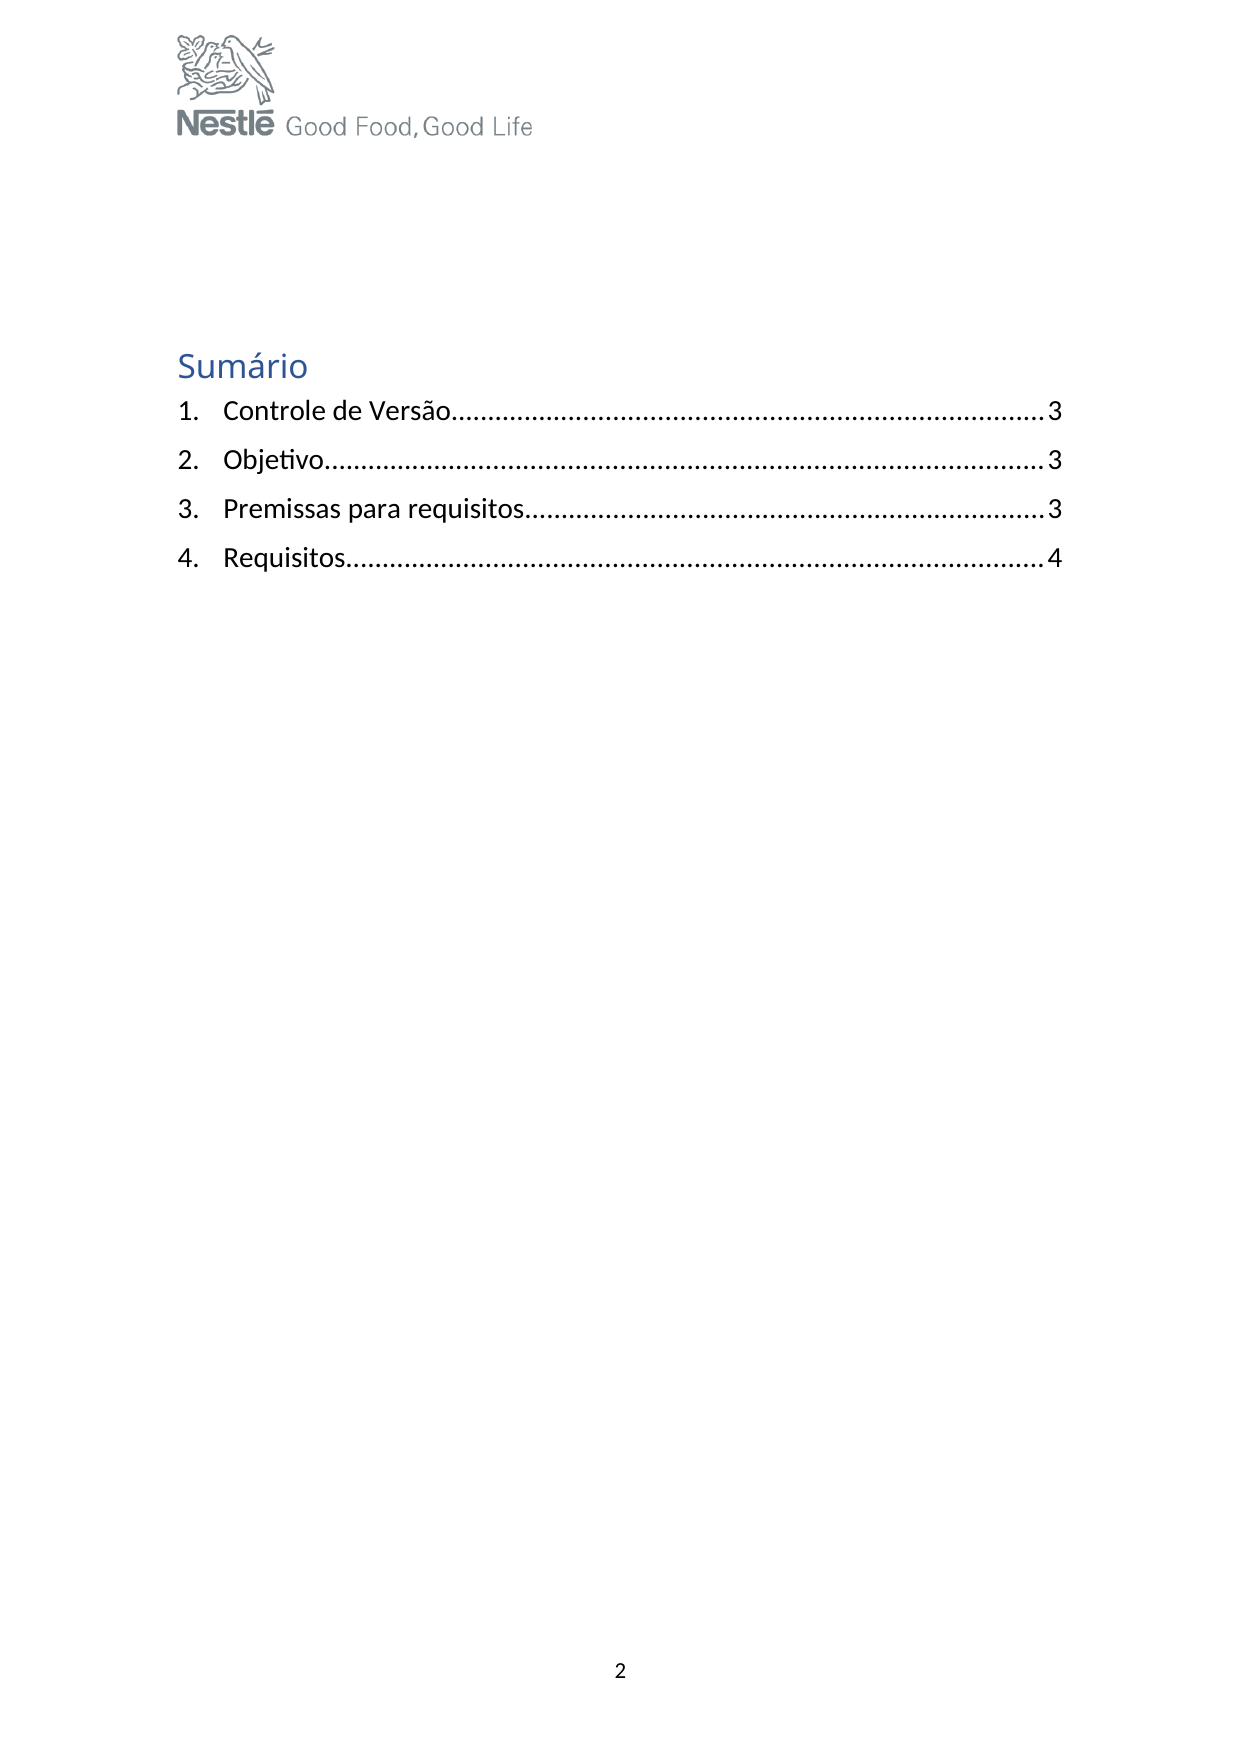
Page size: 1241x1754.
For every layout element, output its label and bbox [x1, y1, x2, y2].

picture [177, 35, 532, 138]
